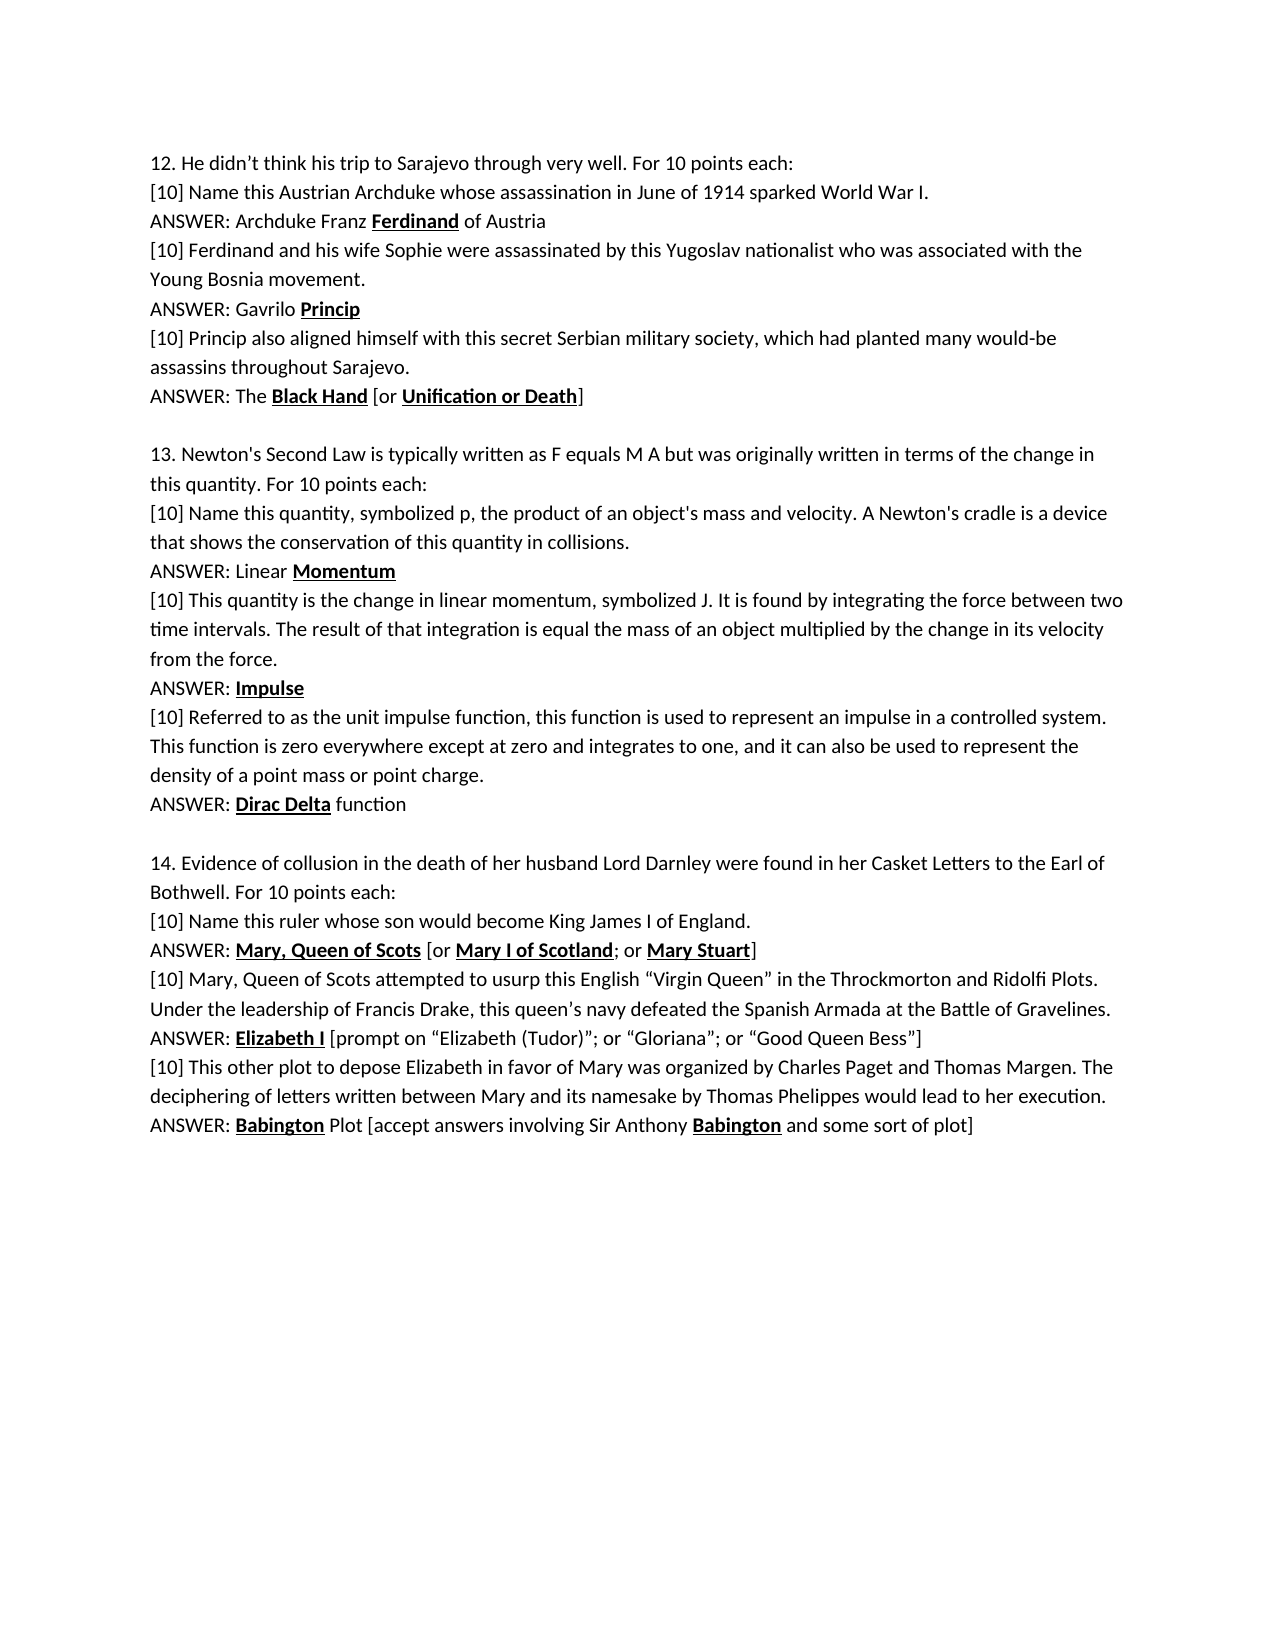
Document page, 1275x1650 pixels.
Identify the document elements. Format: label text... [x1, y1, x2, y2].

text 14. Evidence of collusion in the death of her husband Lord Darnley were found in her Casket Letters to the Earl of Bothwell. For 10 points each: [10] Name this ruler whose son would become King James I of England. ANSWER: Mary, Queen of Scots [or Mary I of Scotland; or Mary Stuart] [150, 850, 1125, 963]
text 12. He didn’t think his trip to Sarajevo through very well. For 10 points each: [10] Name this Austrian Archduke whose assassination in June of 1914 sparked World War I. ANSWER: Archduke Franz Ferdinand of Austria [10] Ferdinand and his wife Sophie were assassinated by this Yugoslav nationalist who was associated with the Young Bosnia movement. ANSWER: Gavrilo Princip [10] Princip also aligned himself with this secret Serbian military society, which had planted many would-be assassins throughout Sarajevo. ANSWER: The Black Hand [or Unification or Death] [150, 150, 1125, 409]
text ANSWER: Elizabeth I [prompt on “Elizabeth (Tudor)”; or “Gloriana”; or “Good Queen Bess”] [10] This other plot to depose Elizabeth in favor of Mary was organized by Charles Paget and Thomas Margen. The deciphering of letters written between Mary and its namesake by Thomas Phelippes would lead to her execution. ANSWER: Babington Plot [accept answers involving Sir Anthony Babington and some sort of plot] [150, 1025, 1125, 1171]
text 13. Newton's Second Law is typically written as F equals M A but was originally written in terms of the change in this quantity. For 10 points each: [10] Name this quantity, symbolized p, the product of an object's mass and velocity. A Newton's cradle is a device that shows the conservation of this quantity in collisions. ANSWER: Linear Momentum [10] This quantity is the change in linear momentum, symbolized J. It is found by integrating the force between two time intervals. The result of that integration is equal the mass of an object multiplied by the change in its velocity from the force. ANSWER: Impulse [10] Referred to as the unit impulse function, this function is used to represent an impulse in a controlled system. This function is zero everywhere except at zero and integrates to one, and it can also be used to represent the density of a point mass or point charge. ANSWER: Dirac Delta function [150, 442, 1125, 817]
text [10] Mary, Queen of Scots attempted to usurp this English “Virgin Queen” in the Throckmorton and Ridolfi Plots. Under the leadership of Francis Drake, this queen’s navy defeated the Spanish Armada at the Battle of Gravelines. [150, 967, 1125, 1021]
